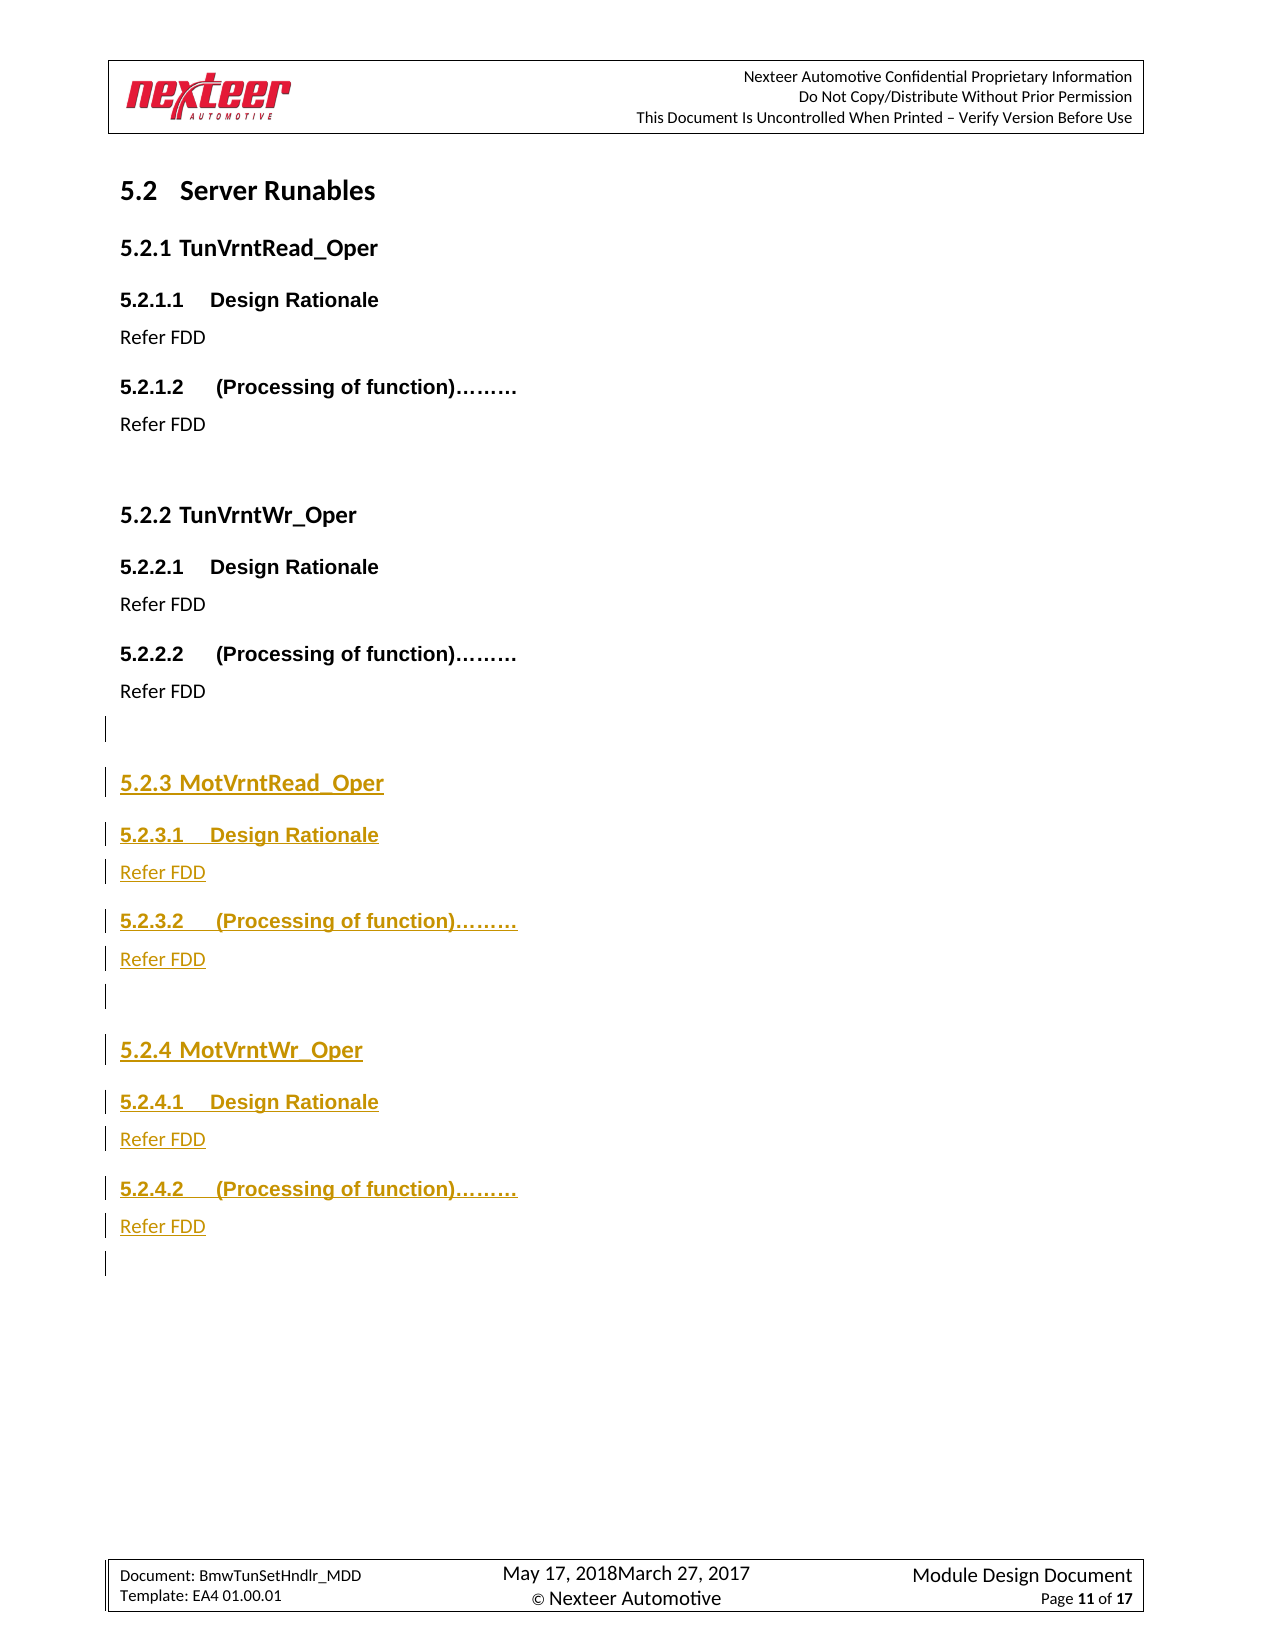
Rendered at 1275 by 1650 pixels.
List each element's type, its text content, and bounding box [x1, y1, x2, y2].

text Refer FDD [120, 592, 1155, 617]
subtitle Server Runables [120, 172, 1155, 207]
subtitle (Processing of function)……… [120, 642, 1155, 666]
subtitle TunVrntWr_Oper [120, 500, 1155, 530]
subtitle Design Rationale [120, 288, 1155, 312]
subtitle TunVrntRead_Oper [120, 232, 1155, 263]
text Refer FDD [120, 678, 1155, 704]
text Refer FDD [120, 324, 1155, 350]
subtitle Design Rationale [120, 555, 1155, 579]
text Refer FDD [120, 411, 1155, 437]
picture [120, 61, 295, 133]
subtitle (Processing of function)……… [120, 375, 1155, 399]
